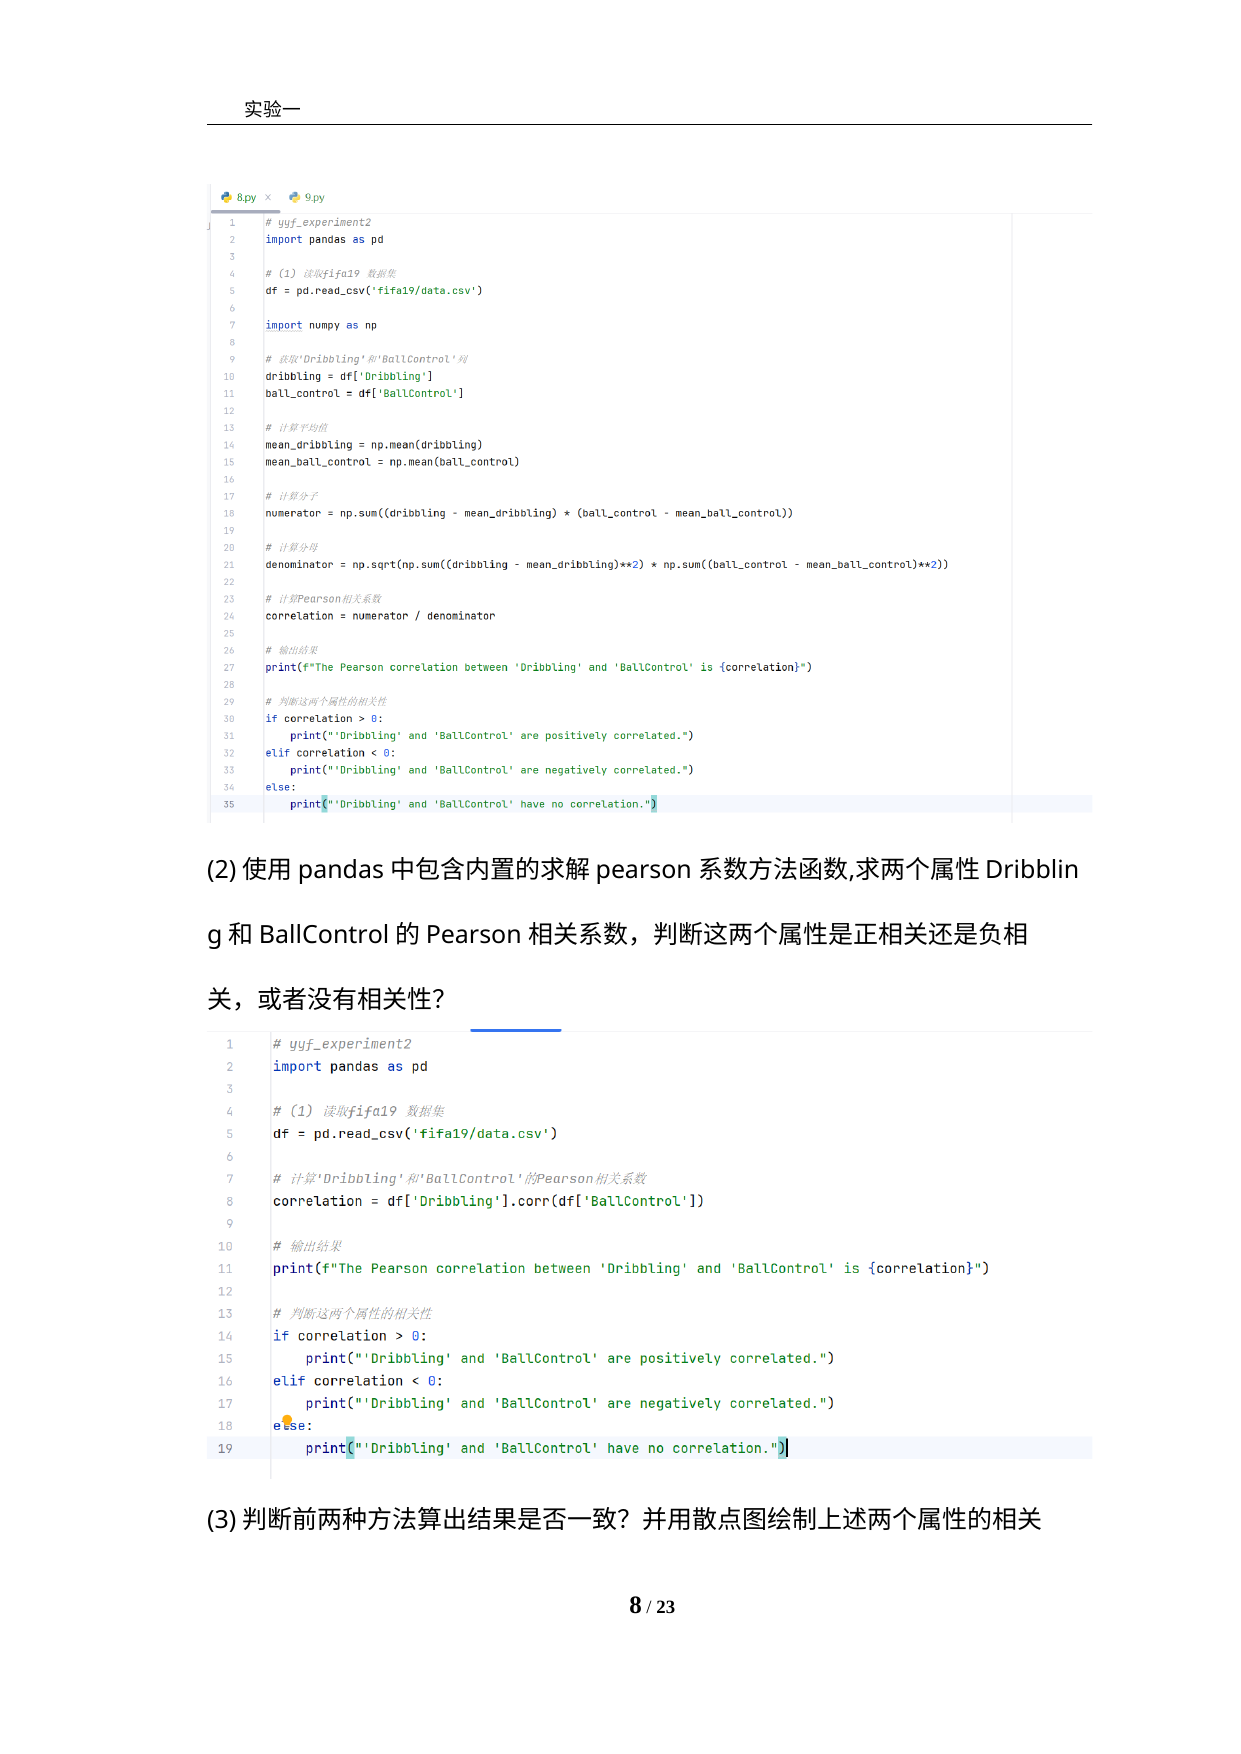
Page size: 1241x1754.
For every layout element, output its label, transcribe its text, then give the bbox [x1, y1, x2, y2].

picture [206, 184, 1093, 823]
text (2) 使用pandas 中包含内置的求解pearson 系数方法函数,求两个属性Dribblin [207, 835, 1092, 900]
text (3) 判断前两种方法算出结果是否一致？并用散点图绘制上述两个属性的相关 [207, 1485, 1092, 1550]
text 关，或者没有相关性？ [207, 965, 1092, 1029]
text g 和BallControl 的Pearson 相关系数，判断这两个属性是正相关还是负相 [207, 900, 1092, 965]
picture [206, 1029, 1093, 1479]
